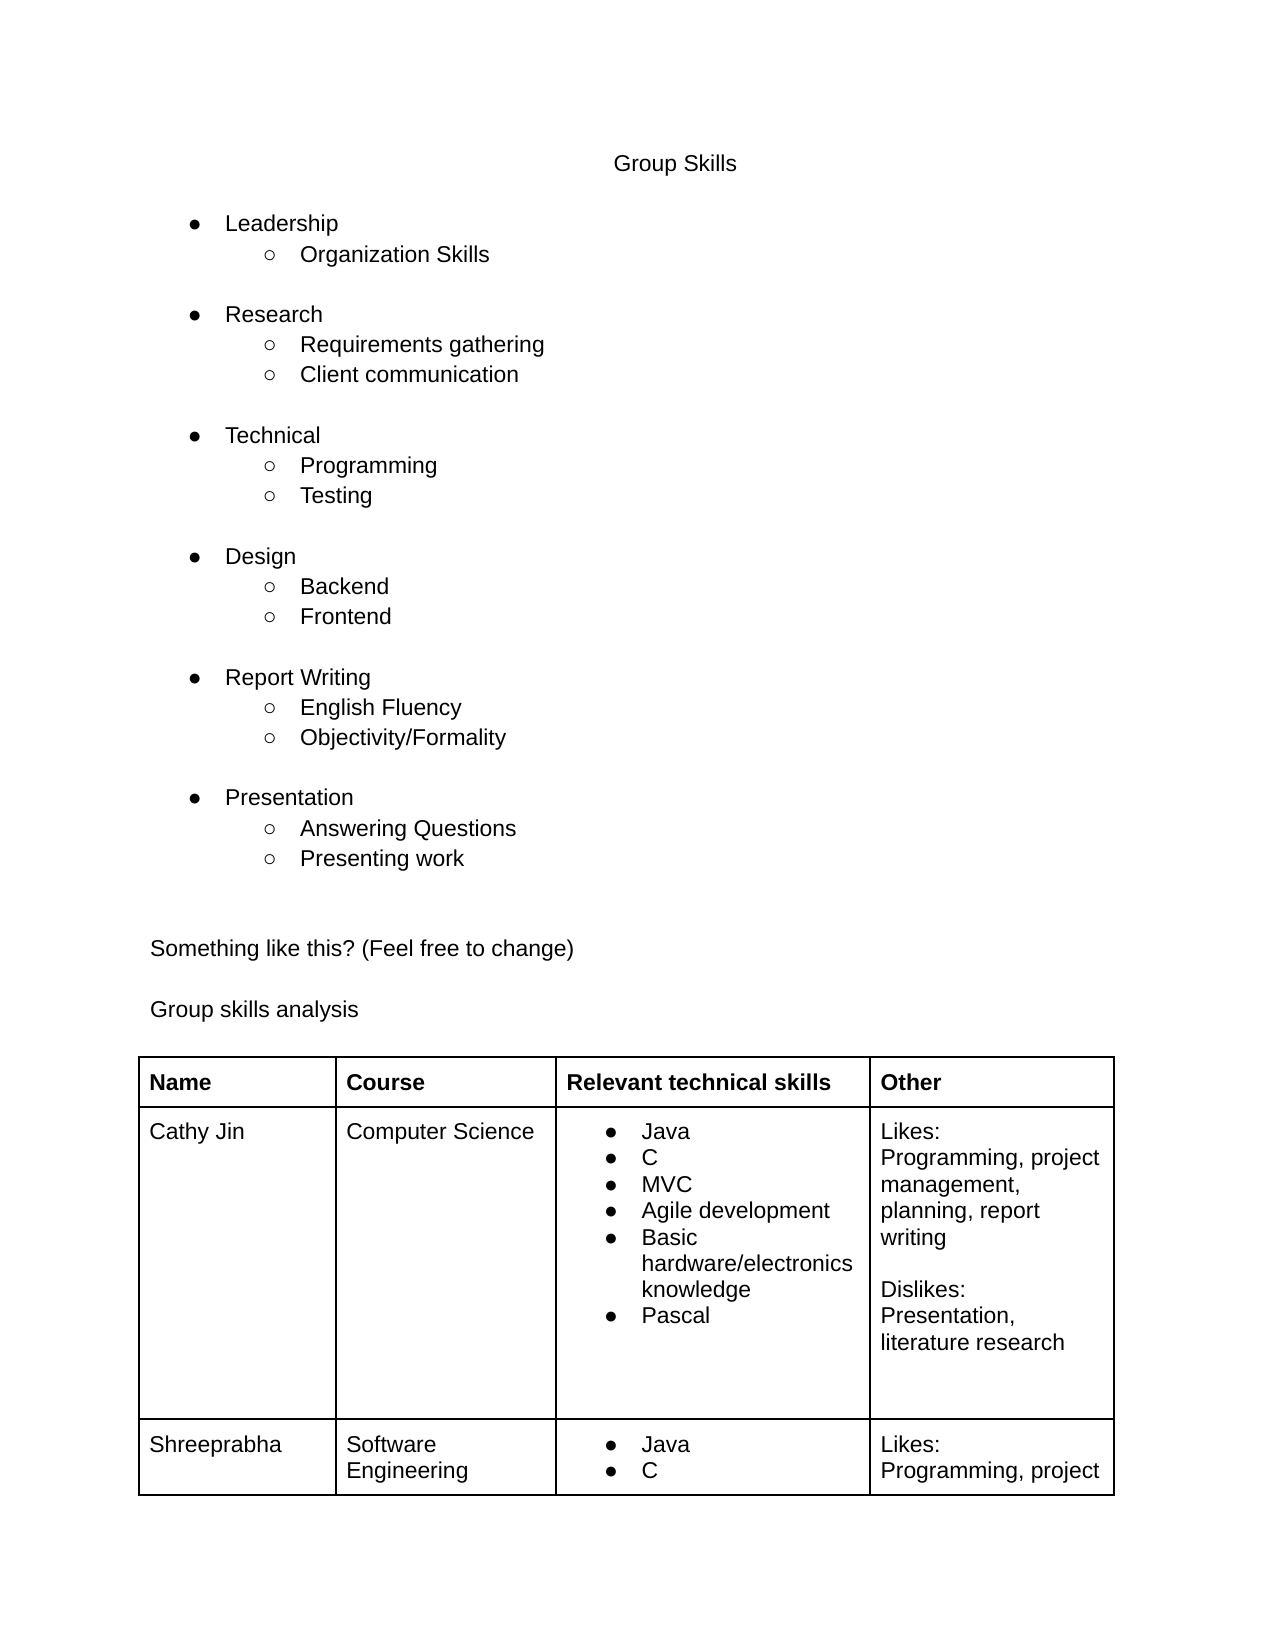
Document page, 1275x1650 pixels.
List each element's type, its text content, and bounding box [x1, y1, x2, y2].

list Technical [188, 422, 1125, 448]
list Answering Questions [263, 814, 1125, 841]
list Frontend [263, 603, 1125, 629]
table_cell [557, 1420, 869, 1494]
list Backend [263, 573, 1125, 599]
table_header Relevant technical skills [557, 1058, 869, 1106]
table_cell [871, 1420, 1113, 1494]
list English Fluency [263, 694, 1125, 720]
table_header Course [337, 1058, 555, 1106]
list Design [188, 543, 1125, 569]
list Programming [263, 452, 1125, 478]
text Group Skills [225, 150, 1125, 176]
list Organization Skills [263, 241, 1125, 267]
list Testing [263, 482, 1125, 509]
table_cell Likes: Programming, project management, planning, report writing Dislikes: Presentation, literature research [871, 1108, 1113, 1418]
list Report Writing [188, 663, 1125, 690]
list Presenting work [263, 845, 1125, 871]
table_cell Shreeprabha [140, 1420, 335, 1494]
text Something like this? (Feel free to change) [150, 935, 1125, 962]
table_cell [337, 1420, 555, 1494]
list Objectivity/Formality [263, 724, 1125, 750]
text Group skills analysis [150, 996, 1125, 1022]
table_cell Java C MVC Agile development Basic hardware/electronics knowledge Pascal [557, 1108, 869, 1418]
table_header Name [140, 1058, 335, 1106]
list Presentation [188, 784, 1125, 811]
list Requirements gathering [263, 331, 1125, 358]
list Research [188, 301, 1125, 327]
table_cell Cathy Jin [140, 1108, 335, 1418]
list Client communication [263, 361, 1125, 388]
table_cell Computer Science [337, 1108, 555, 1418]
table_header Other [871, 1058, 1113, 1106]
list Leadership [188, 210, 1125, 237]
